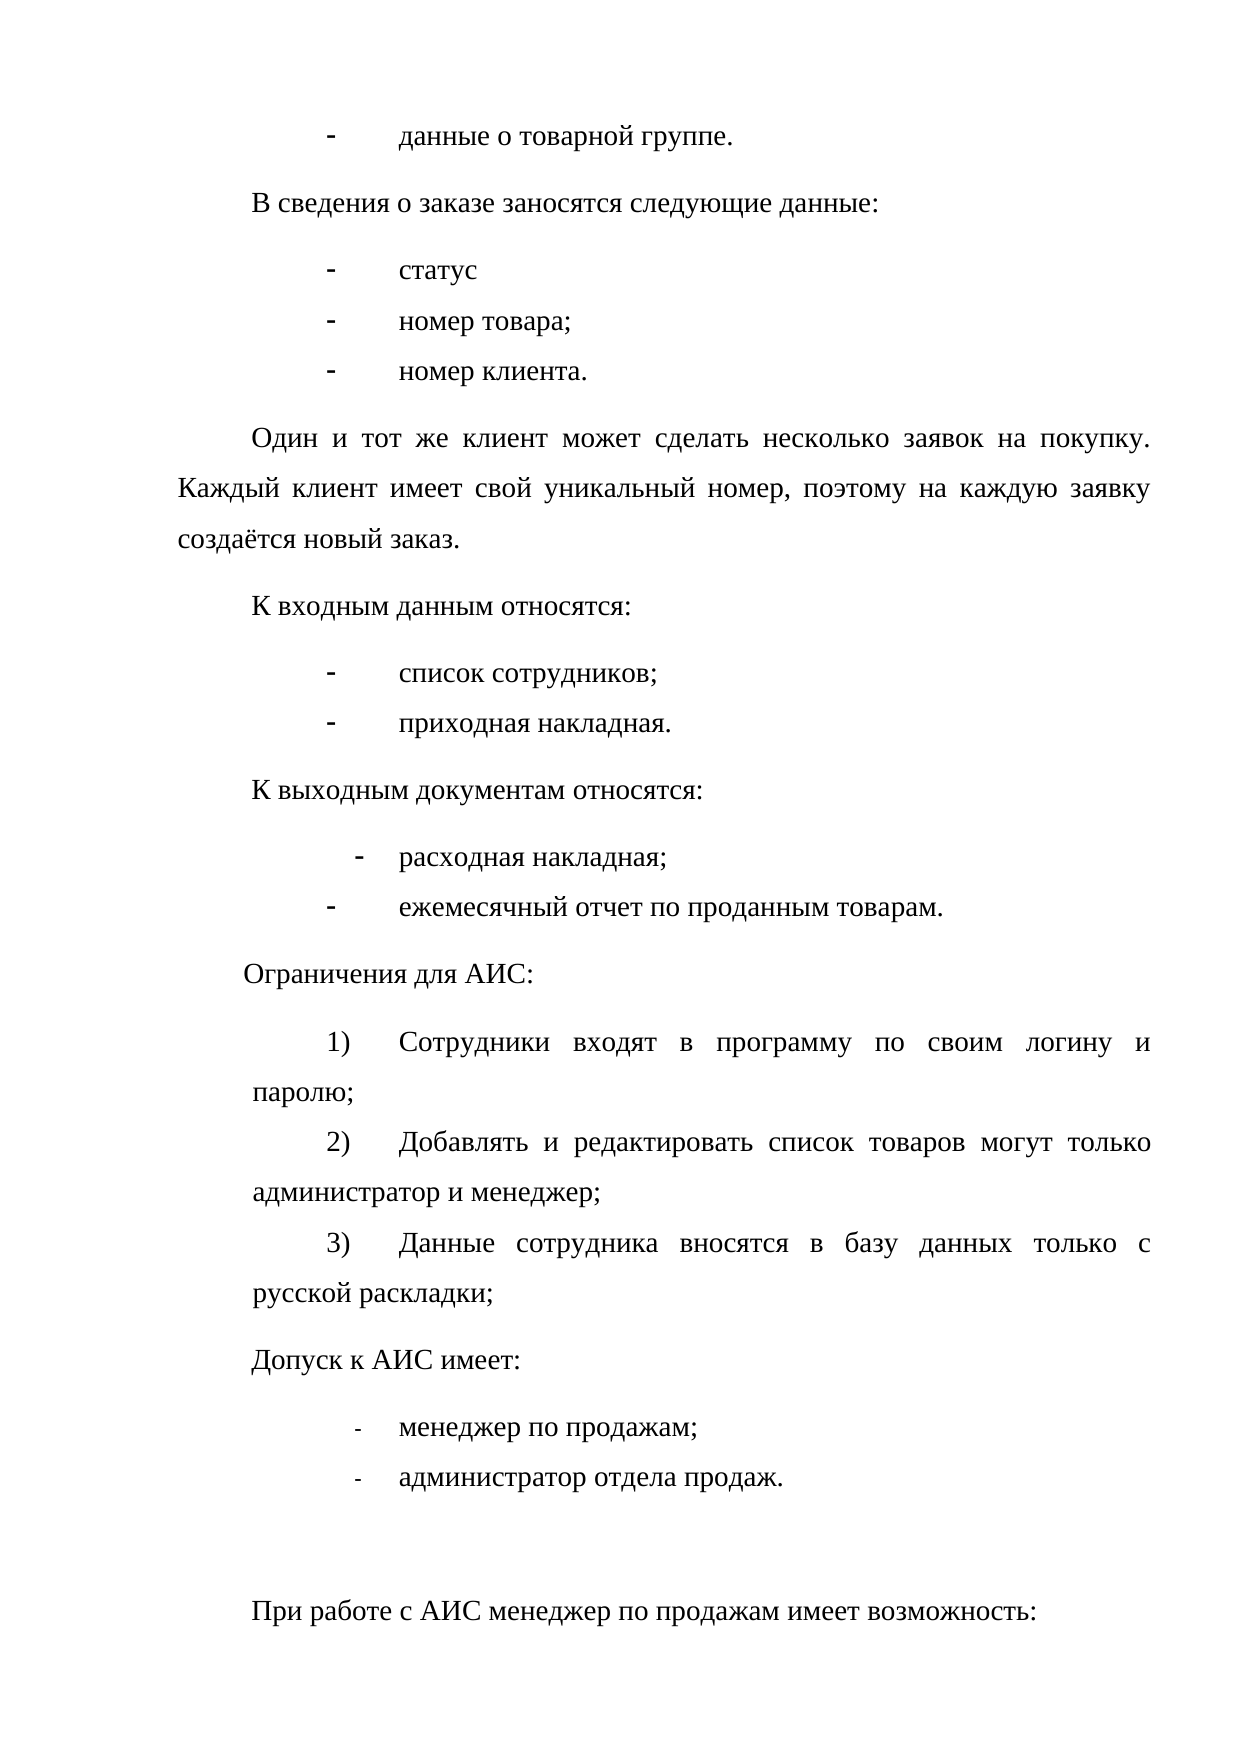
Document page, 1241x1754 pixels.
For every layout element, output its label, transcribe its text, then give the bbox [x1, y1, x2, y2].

text Один и тот же клиент может сделать несколько заявок на покупку. Каждый клиент имеет свой уникальный номер, поэтому на каждую заявку создаётся новый заказ. [177, 420, 1152, 554]
list менеджер по продажам; [281, 1409, 1152, 1443]
text К выходным документам относятся: [177, 772, 1152, 806]
list Сотрудники входят в программу по своим логину и паролю; [252, 1024, 1152, 1107]
list приходная накладная. [252, 705, 1152, 739]
list номер клиента. [252, 353, 1152, 387]
list список сотрудников; [252, 655, 1152, 688]
text К входным данным относятся: [177, 588, 1152, 621]
list статус [252, 252, 1152, 286]
list администратор отдела продаж. [281, 1459, 1152, 1493]
list Добавлять и редактировать список товаров могут только администратор и менеджер; [252, 1124, 1152, 1208]
list данные о товарной группе. [252, 118, 1152, 152]
list Данные сотрудника вносятся в базу данных только с русской раскладки; [252, 1225, 1152, 1309]
text Допуск к АИС имеет: [177, 1342, 1152, 1376]
list расходная накладная; [354, 839, 1152, 873]
text При работе с АИС менеджер по продажам имеет возможность: [177, 1593, 1152, 1627]
list номер товара; [252, 303, 1152, 336]
text Ограничения для АИС: [169, 957, 1152, 990]
list ежемесячный отчет по проданным товарам. [252, 889, 1152, 923]
text В сведения о заказе заносятся следующие данные: [177, 185, 1152, 219]
